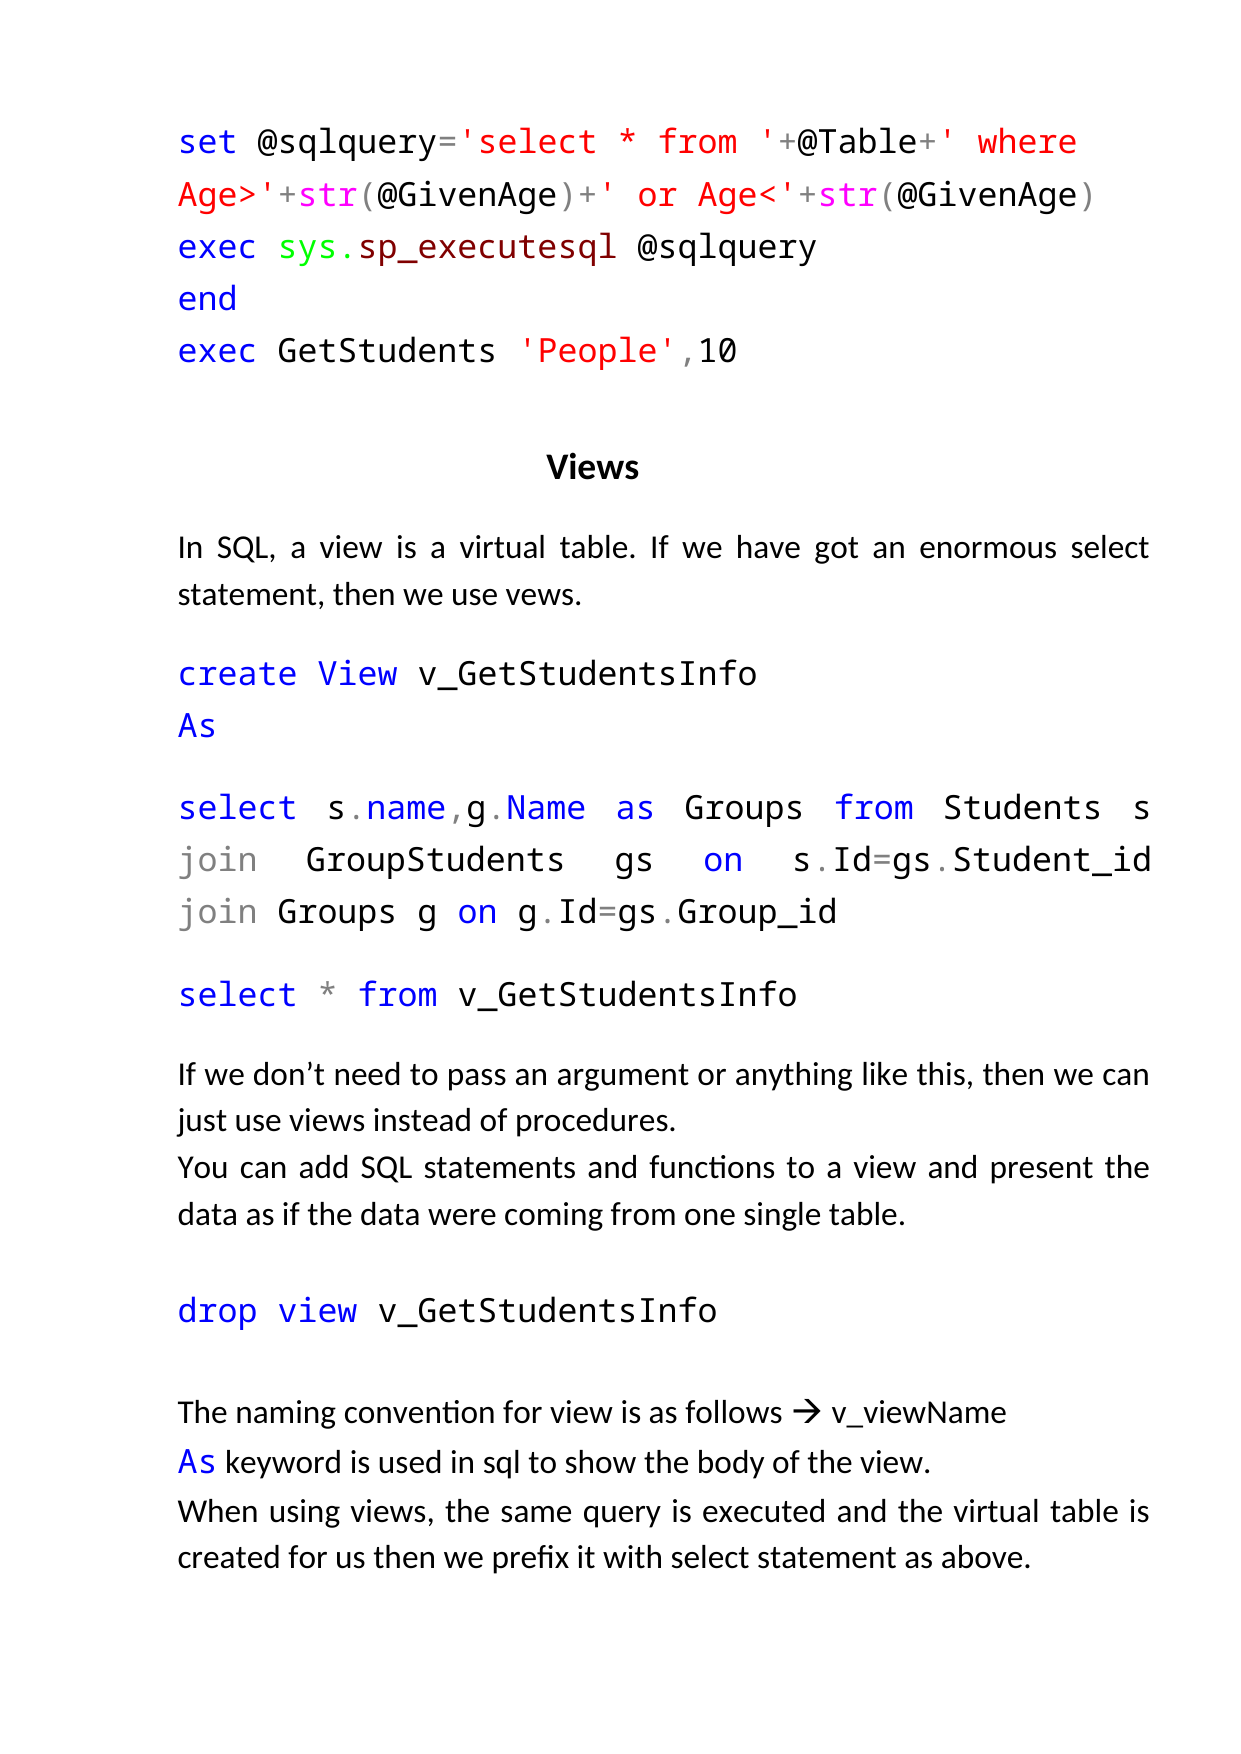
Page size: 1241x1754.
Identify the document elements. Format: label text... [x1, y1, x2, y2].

text create View v_GetStudentsInfo [177, 649, 1152, 695]
text select * from v_GetStudentsInfo [177, 970, 1152, 1016]
text exec GetStudents 'People',10 [177, 327, 1152, 372]
text When using views, the same query is executed and the virtual table is created for us then we prefix it with select statement as above. [177, 1490, 1152, 1577]
text The naming convention for view is as follows v_viewName [177, 1391, 1152, 1431]
text select s.name,g.Name as Groups from Students s join GroupStudents gs on s.Id=gs.Student_id join Groups g on g.Id=gs.Group_id [177, 784, 1152, 933]
text drop view v_GetStudentsInfo [177, 1286, 1152, 1332]
text As keyword is used in sql to show the body of the view. [177, 1437, 1152, 1483]
text You can add SQL statements and functions to a view and present the data as if the data were coming from one single table. [177, 1187, 1152, 1233]
text If we don’t need to pass an argument or anything like this, then we can just use views instead of procedures. [177, 1052, 1152, 1140]
text As [177, 702, 1152, 747]
text Views [472, 443, 1152, 489]
text In SQL, a view is a virtual table. If we have got an enormous select statement, then we use vews. [177, 567, 1152, 613]
text exec sys.sp_executesql @sqlquery [177, 222, 1152, 268]
text end [177, 275, 1152, 320]
text set @sqlquery='select * from '+@Table+' where Age>'+str(@GivenAge)+' or Age<'+str(@GivenAge) [177, 118, 1152, 216]
